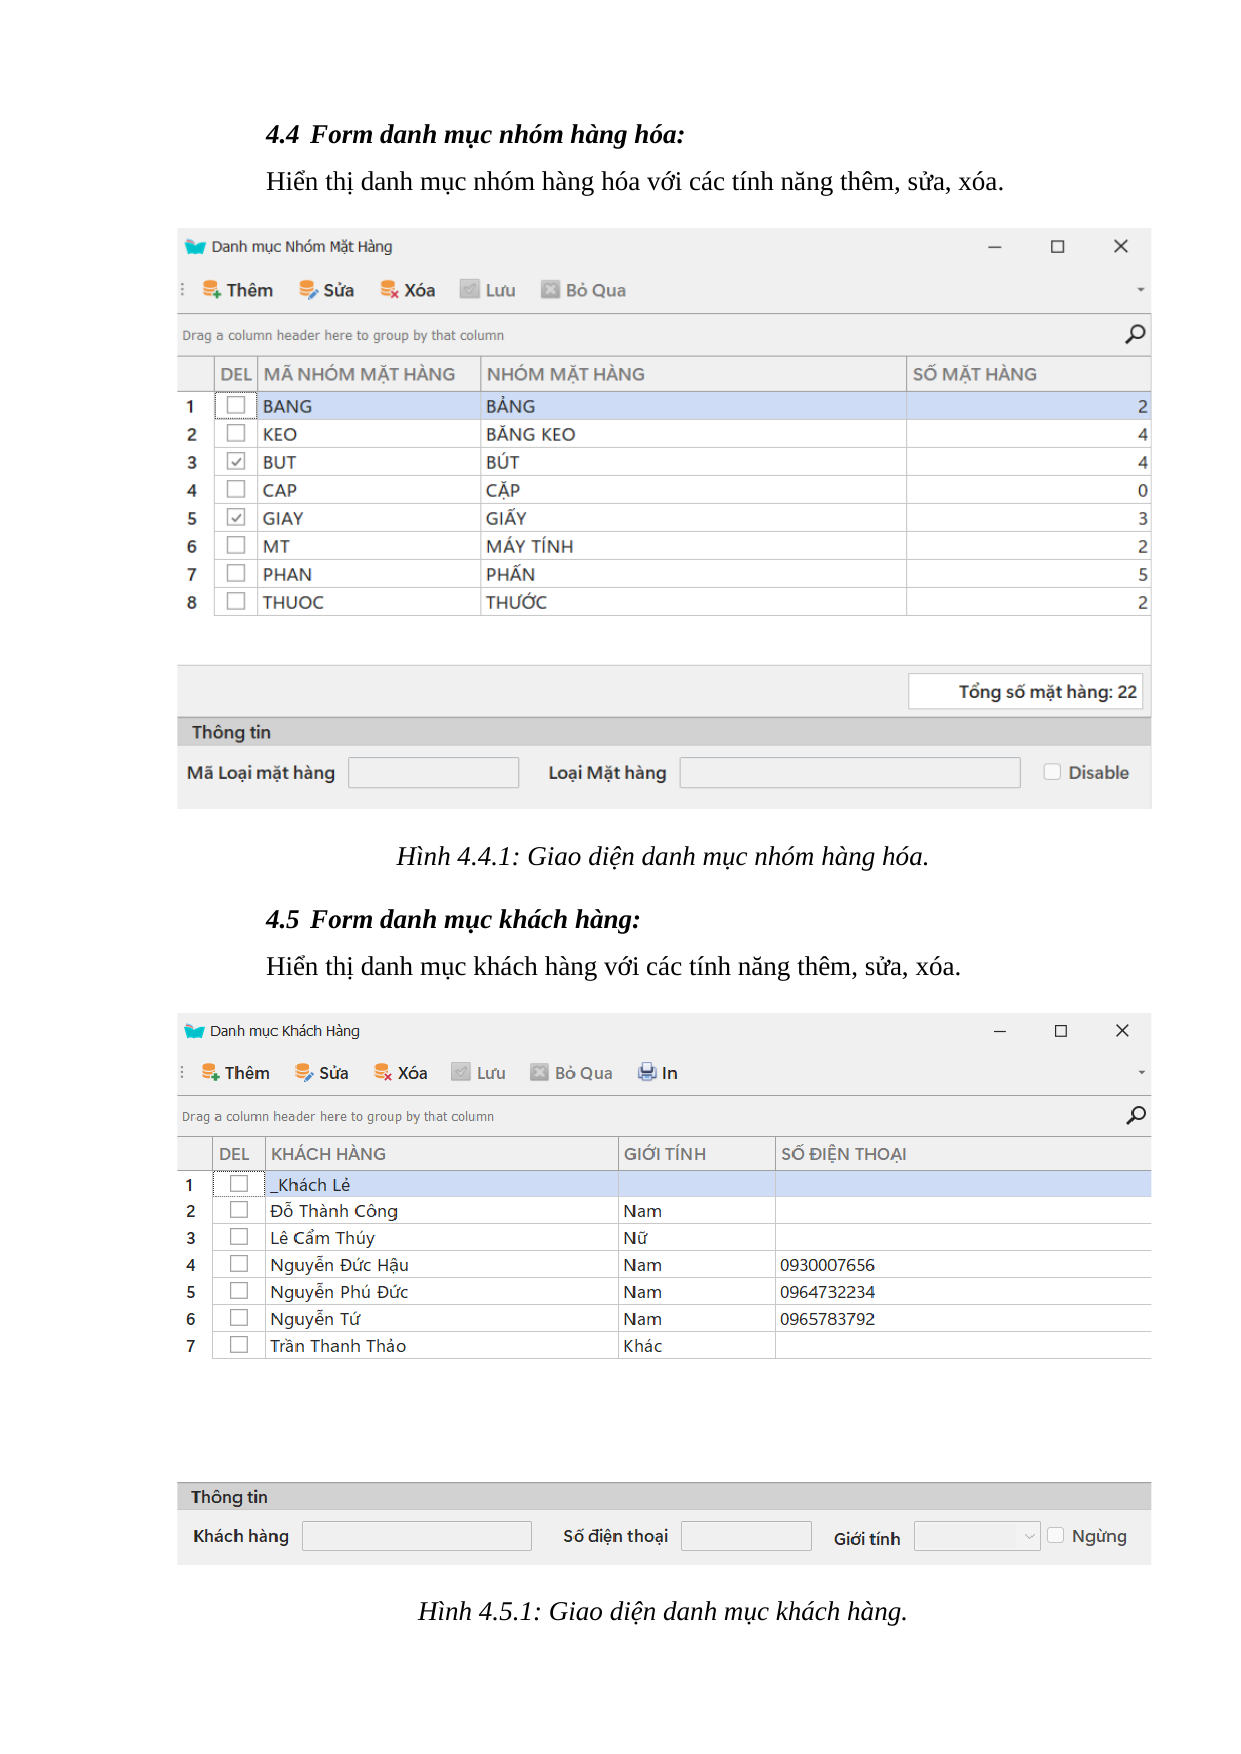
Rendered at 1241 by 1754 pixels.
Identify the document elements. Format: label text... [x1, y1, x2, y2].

list Form danh mục nhóm hàng hóa: [266, 118, 1152, 149]
list Form danh mục khách hàng: [266, 903, 1152, 934]
text Hình 4.5.1: Giao diện danh mục khách hàng. [177, 1596, 1152, 1627]
picture [177, 1013, 1152, 1565]
list Hiển thị danh mục khách hàng với các tính năng thêm, sửa, xóa. [266, 950, 1152, 981]
list Hiển thị danh mục nhóm hàng hóa với các tính năng thêm, sửa, xóa. [266, 165, 1152, 196]
text Hình 4.4.1: Giao diện danh mục nhóm hàng hóa. [177, 840, 1152, 871]
picture [177, 228, 1152, 809]
